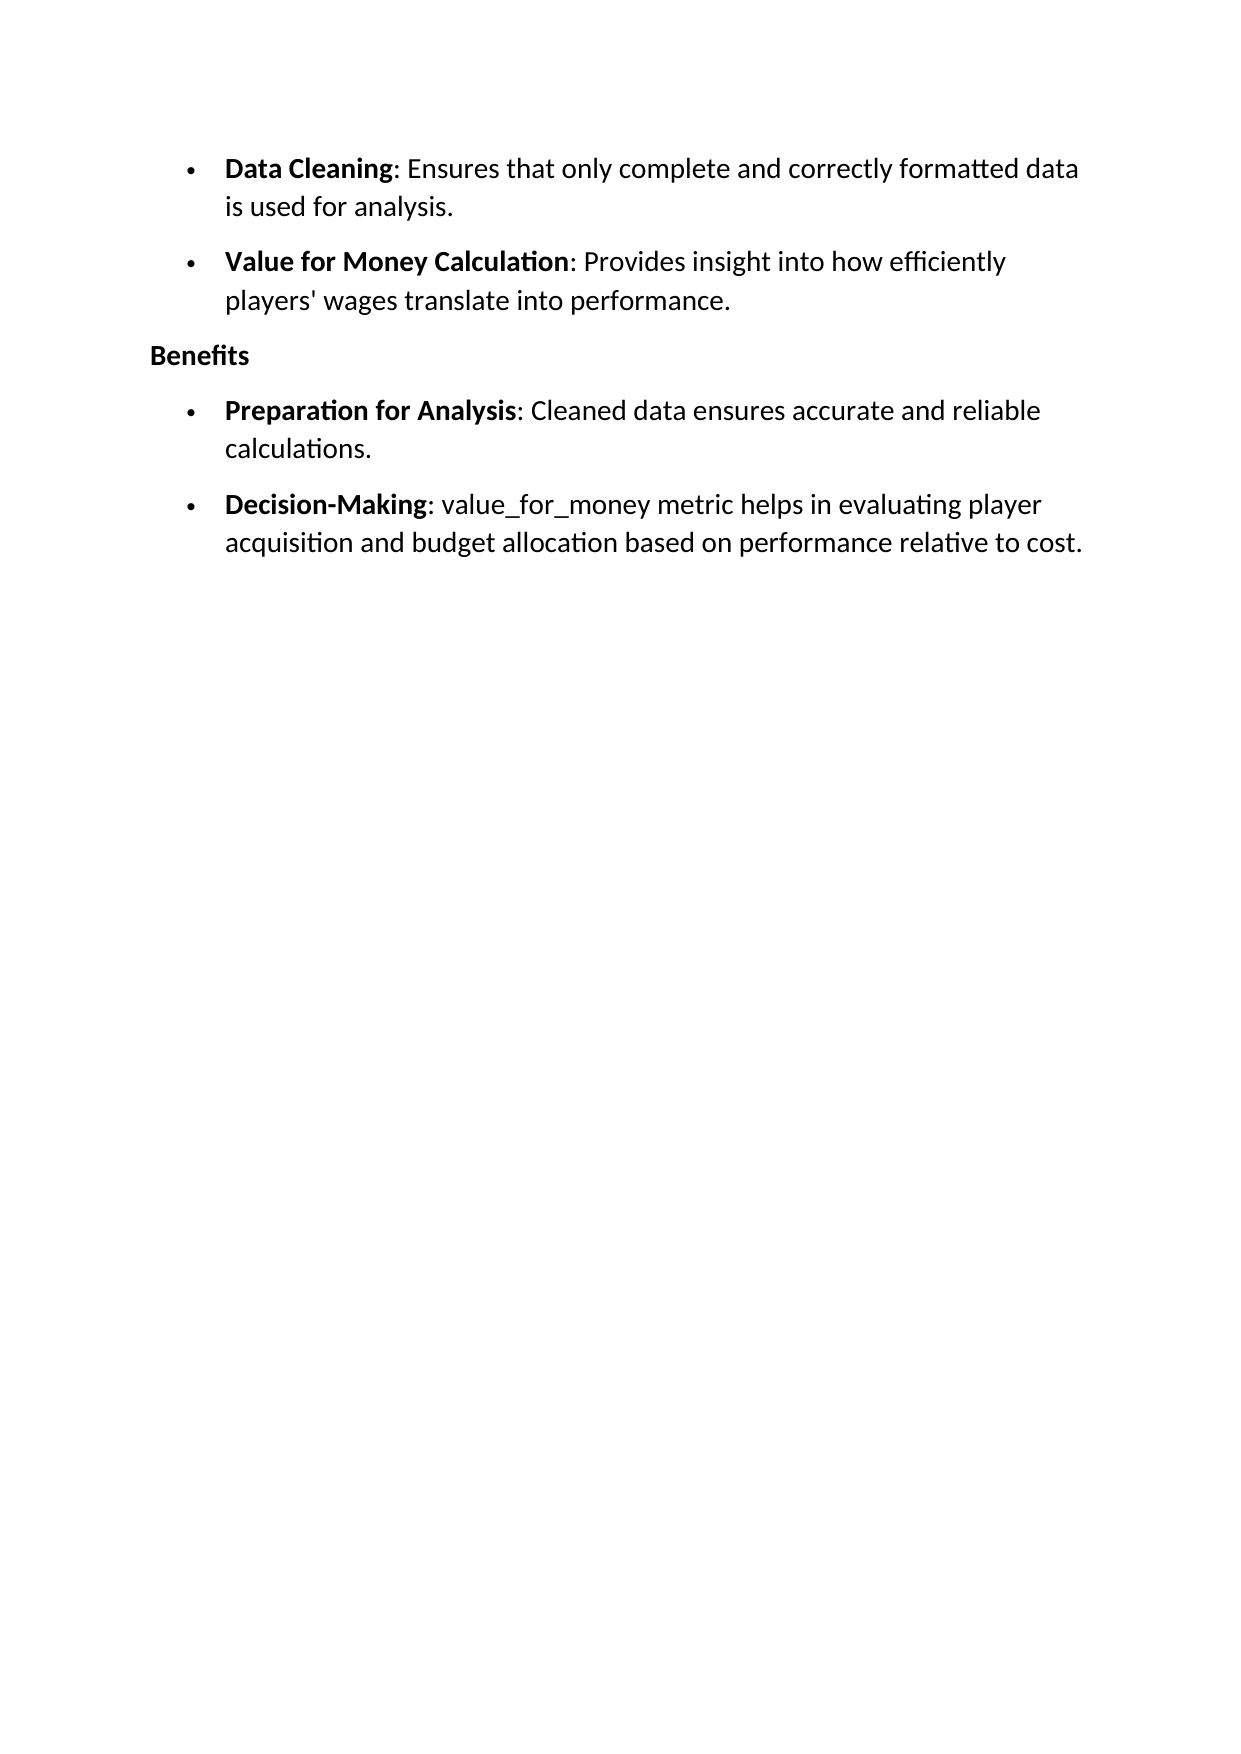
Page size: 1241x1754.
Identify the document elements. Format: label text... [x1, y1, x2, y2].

list Value for Money Calculation: Provides insight into how efficiently players' wages translate into performance. [187, 243, 1090, 318]
text Benefits [150, 337, 1090, 373]
list Preparation for Analysis: Cleaned data ensures accurate and reliable calculations. [187, 392, 1090, 466]
list Decision-Making: value_for_money metric helps in evaluating player acquisition and budget allocation based on performance relative to cost. [187, 486, 1090, 560]
list Data Cleaning: Ensures that only complete and correctly formatted data is used for analysis. [187, 150, 1090, 224]
